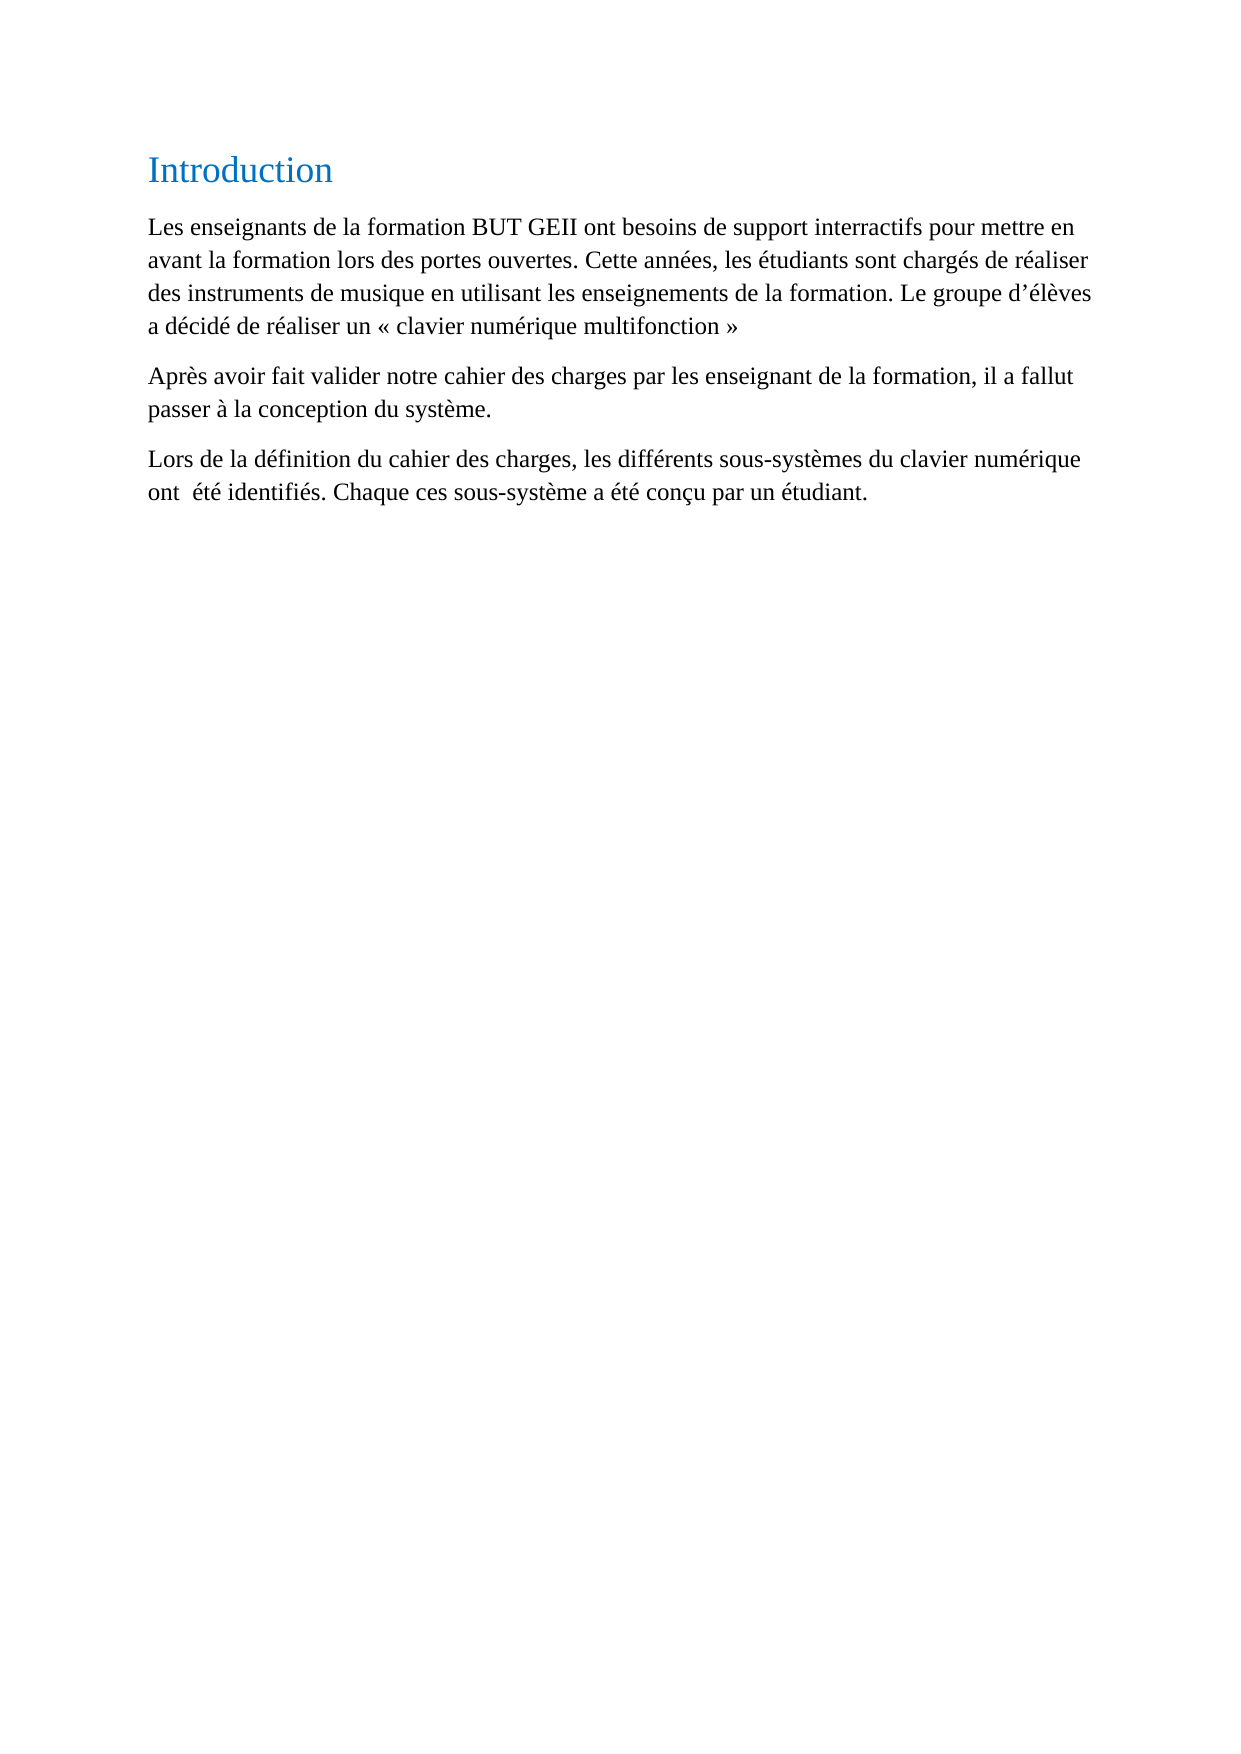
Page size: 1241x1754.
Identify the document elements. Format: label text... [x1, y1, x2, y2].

text Les enseignants de la formation BUT GEII ont besoins de support interractifs pour mettre en avant la formation lors des portes ouvertes. Cette années, les étudiants sont chargés de réaliser des instruments de musique en utilisant les enseignements de la formation. Le groupe d’élèves a décidé de réaliser un « clavier numérique multifonction » [148, 212, 1093, 340]
text Après avoir fait valider notre cahier des charges par les enseignant de la formation, il a fallut passer à la conception du système. [148, 361, 1093, 423]
text Lors de la définition du cahier des charges, les différents sous-systèmes du clavier numérique ont été identifiés. Chaque ces sous-système a été conçu par un étudiant. [148, 444, 1093, 506]
text Introduction [148, 148, 1093, 191]
